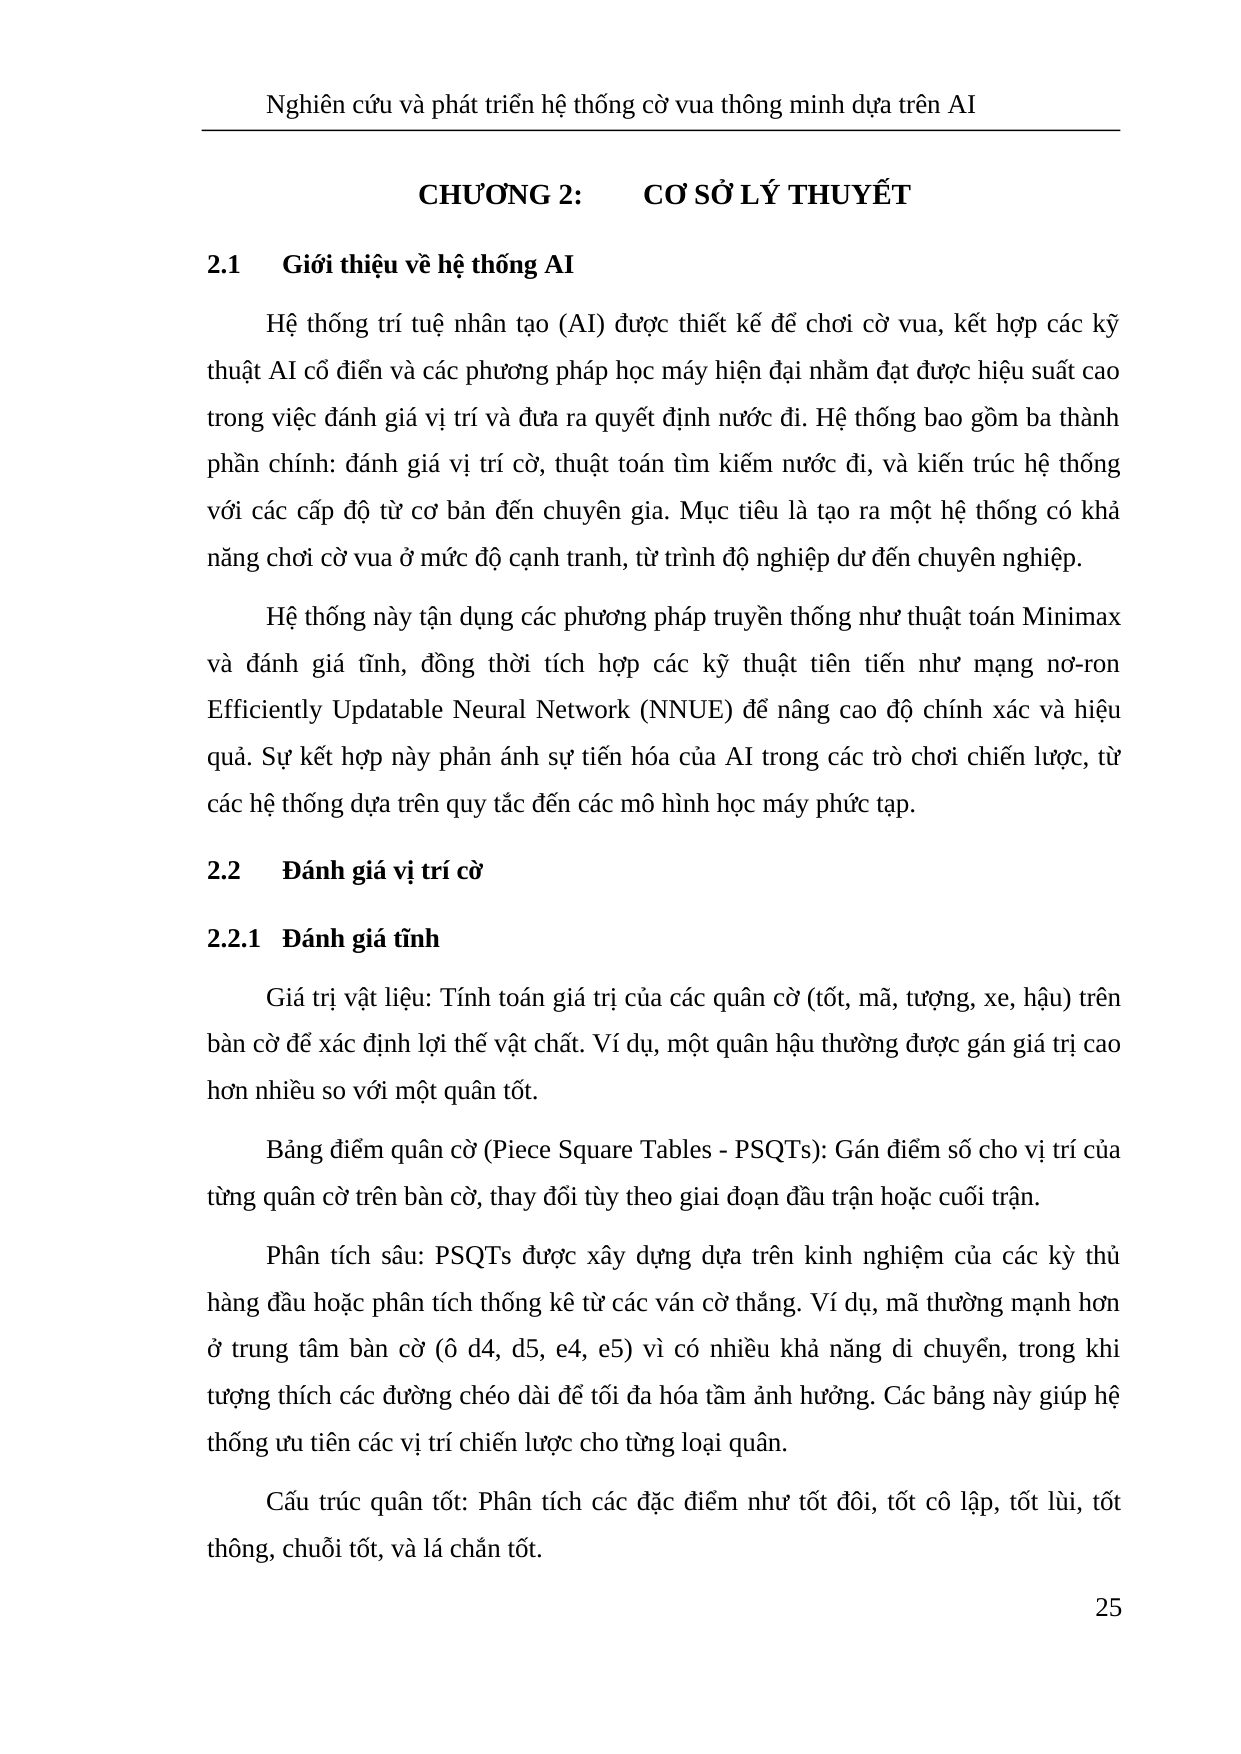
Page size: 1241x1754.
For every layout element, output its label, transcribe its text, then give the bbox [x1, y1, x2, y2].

text Phân tích sâu: PSQTs được xây dựng dựa trên kinh nghiệm của các kỳ thủ hàng đầu hoặc phân tích thống kê từ các ván cờ thắng. Ví dụ, mã thường mạnh hơn ở trung tâm bàn cờ (ô d4, d5, e4, e5) vì có nhiều khả năng di chuyển, trong khi tượng thích các đường chéo dài để tối đa hóa tầm ảnh hưởng. Các bảng này giúp hệ thống ưu tiên các vị trí chiến lược cho từng loại quân. [207, 1239, 1122, 1457]
text Bảng điểm quân cờ (Piece Square Tables - PSQTs): Gán điểm số cho vị trí của từng quân cờ trên bàn cờ, thay đổi tùy theo giai đoạn đầu trận hoặc cuối trận. [207, 1133, 1122, 1211]
subtitle CƠ SỞ LÝ THUYẾT [207, 177, 1122, 211]
text Đánh giá tĩnh [207, 922, 1122, 953]
text Giới thiệu về hệ thống AI [207, 248, 1122, 279]
text Cấu trúc quân tốt: Phân tích các đặc điểm như tốt đôi, tốt cô lập, tốt lùi, tốt thông, chuỗi tốt, và lá chắn tốt. [207, 1485, 1122, 1563]
text Hệ thống trí tuệ nhân tạo (AI) được thiết kế để chơi cờ vua, kết hợp các kỹ thuật AI cổ điển và các phương pháp học máy hiện đại nhằm đạt được hiệu suất cao trong việc đánh giá vị trí và đưa ra quyết định nước đi. Hệ thống bao gồm ba thành phần chính: đánh giá vị trí cờ, thuật toán tìm kiếm nước đi, và kiến trúc hệ thống với các cấp độ từ cơ bản đến chuyên gia. Mục tiêu là tạo ra một hệ thống có khả năng chơi cờ vua ở mức độ cạnh tranh, từ trình độ nghiệp dư đến chuyên nghiệp. [207, 307, 1122, 572]
text Giá trị vật liệu: Tính toán giá trị của các quân cờ (tốt, mã, tượng, xe, hậu) trên bàn cờ để xác định lợi thế vật chất. Ví dụ, một quân hậu thường được gán giá trị cao hơn nhiều so với một quân tốt. [207, 981, 1122, 1105]
text Hệ thống này tận dụng các phương pháp truyền thống như thuật toán Minimax và đánh giá tĩnh, đồng thời tích hợp các kỹ thuật tiên tiến như mạng nơ-ron Efficiently Updatable Neural Network (NNUE) để nâng cao độ chính xác và hiệu quả. Sự kết hợp này phản ánh sự tiến hóa của AI trong các trò chơi chiến lược, từ các hệ thống dựa trên quy tắc đến các mô hình học máy phức tạp. [207, 600, 1122, 818]
text Đánh giá vị trí cờ [207, 854, 1122, 885]
